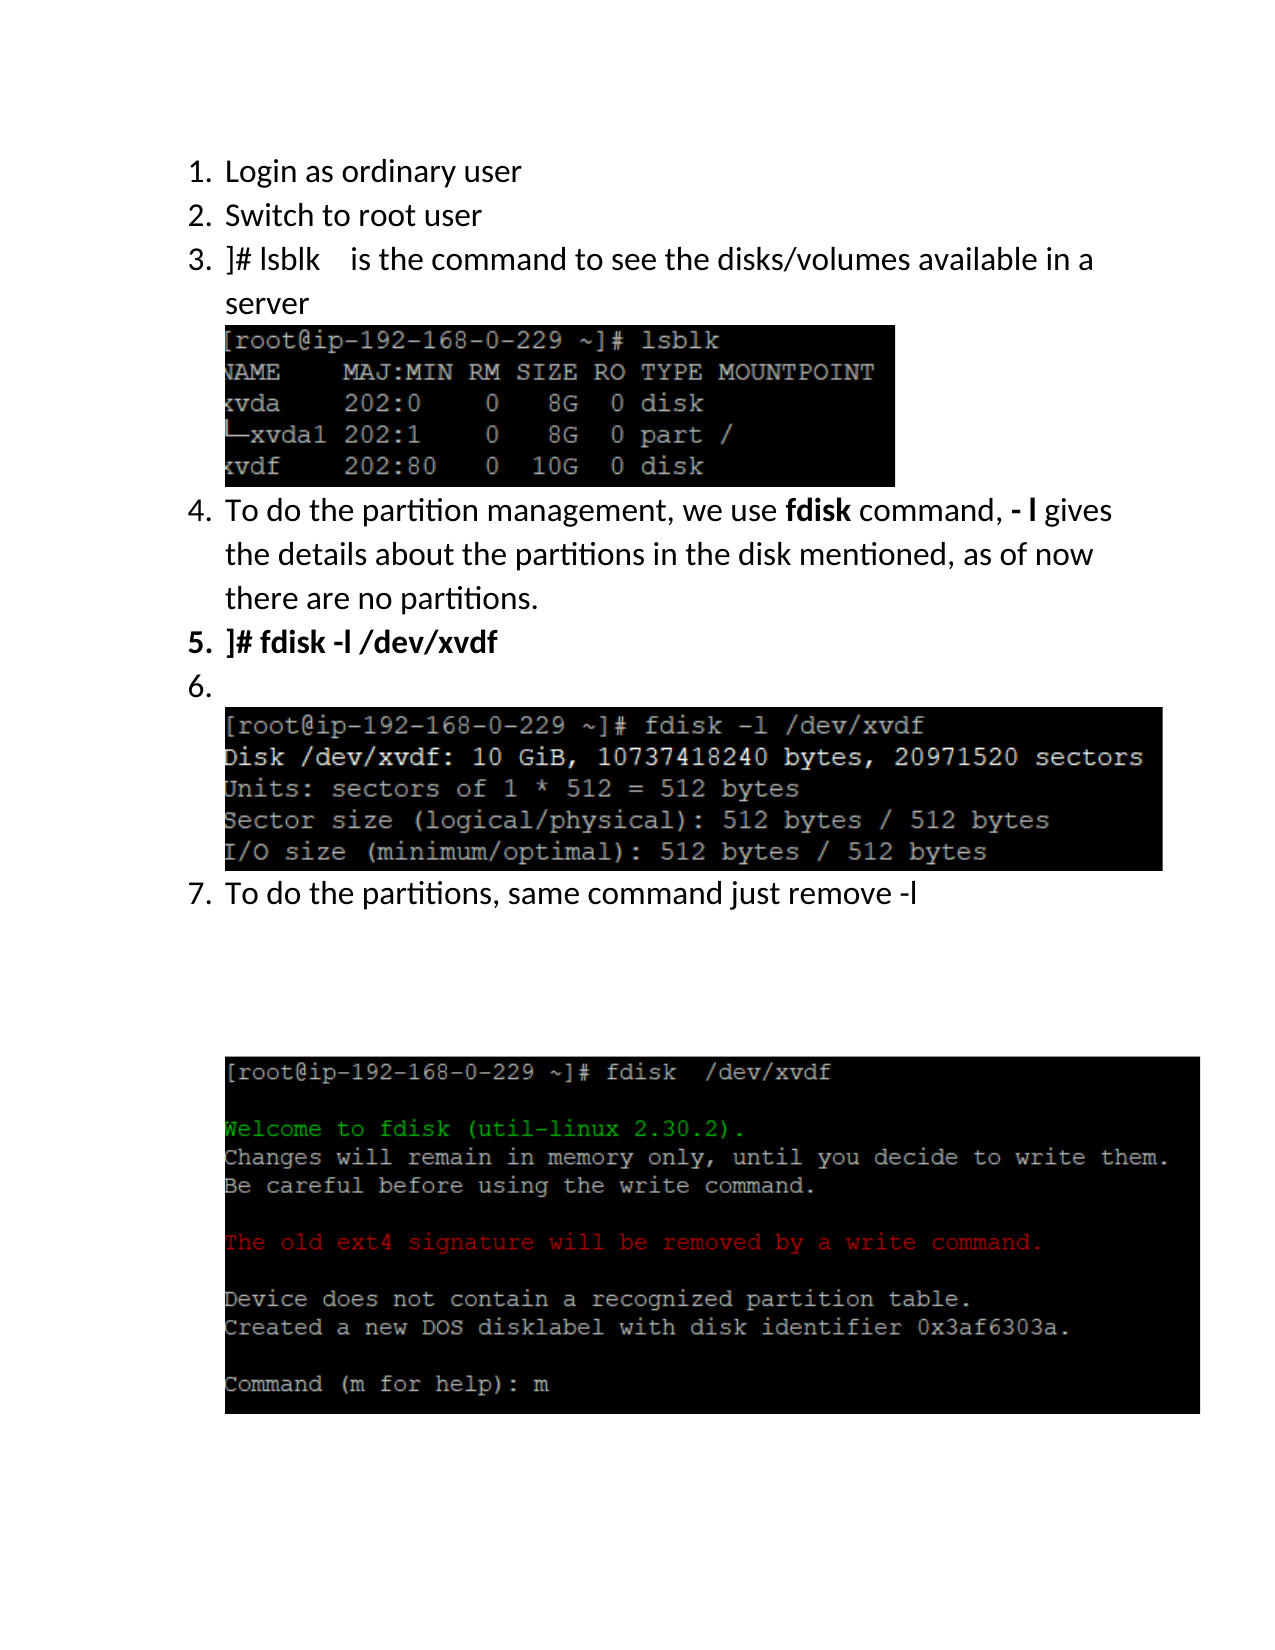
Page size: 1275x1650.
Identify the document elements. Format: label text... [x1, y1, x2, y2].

list ]# fdisk -l /dev/xvdf [187, 621, 1125, 662]
list To do the partition management, we use fdisk command, - l gives the details about the partitions in the disk mentioned, as of now there are no partitions. [187, 489, 1125, 618]
picture [225, 325, 896, 487]
list Switch to root user [187, 194, 1125, 235]
list ]# lsblk is the command to see the disks/volumes available in a server [187, 238, 1125, 323]
picture [225, 707, 1163, 871]
picture [225, 1054, 1200, 1414]
list To do the partitions, same command just remove -l [187, 872, 1125, 913]
list Login as ordinary user [187, 150, 1125, 191]
